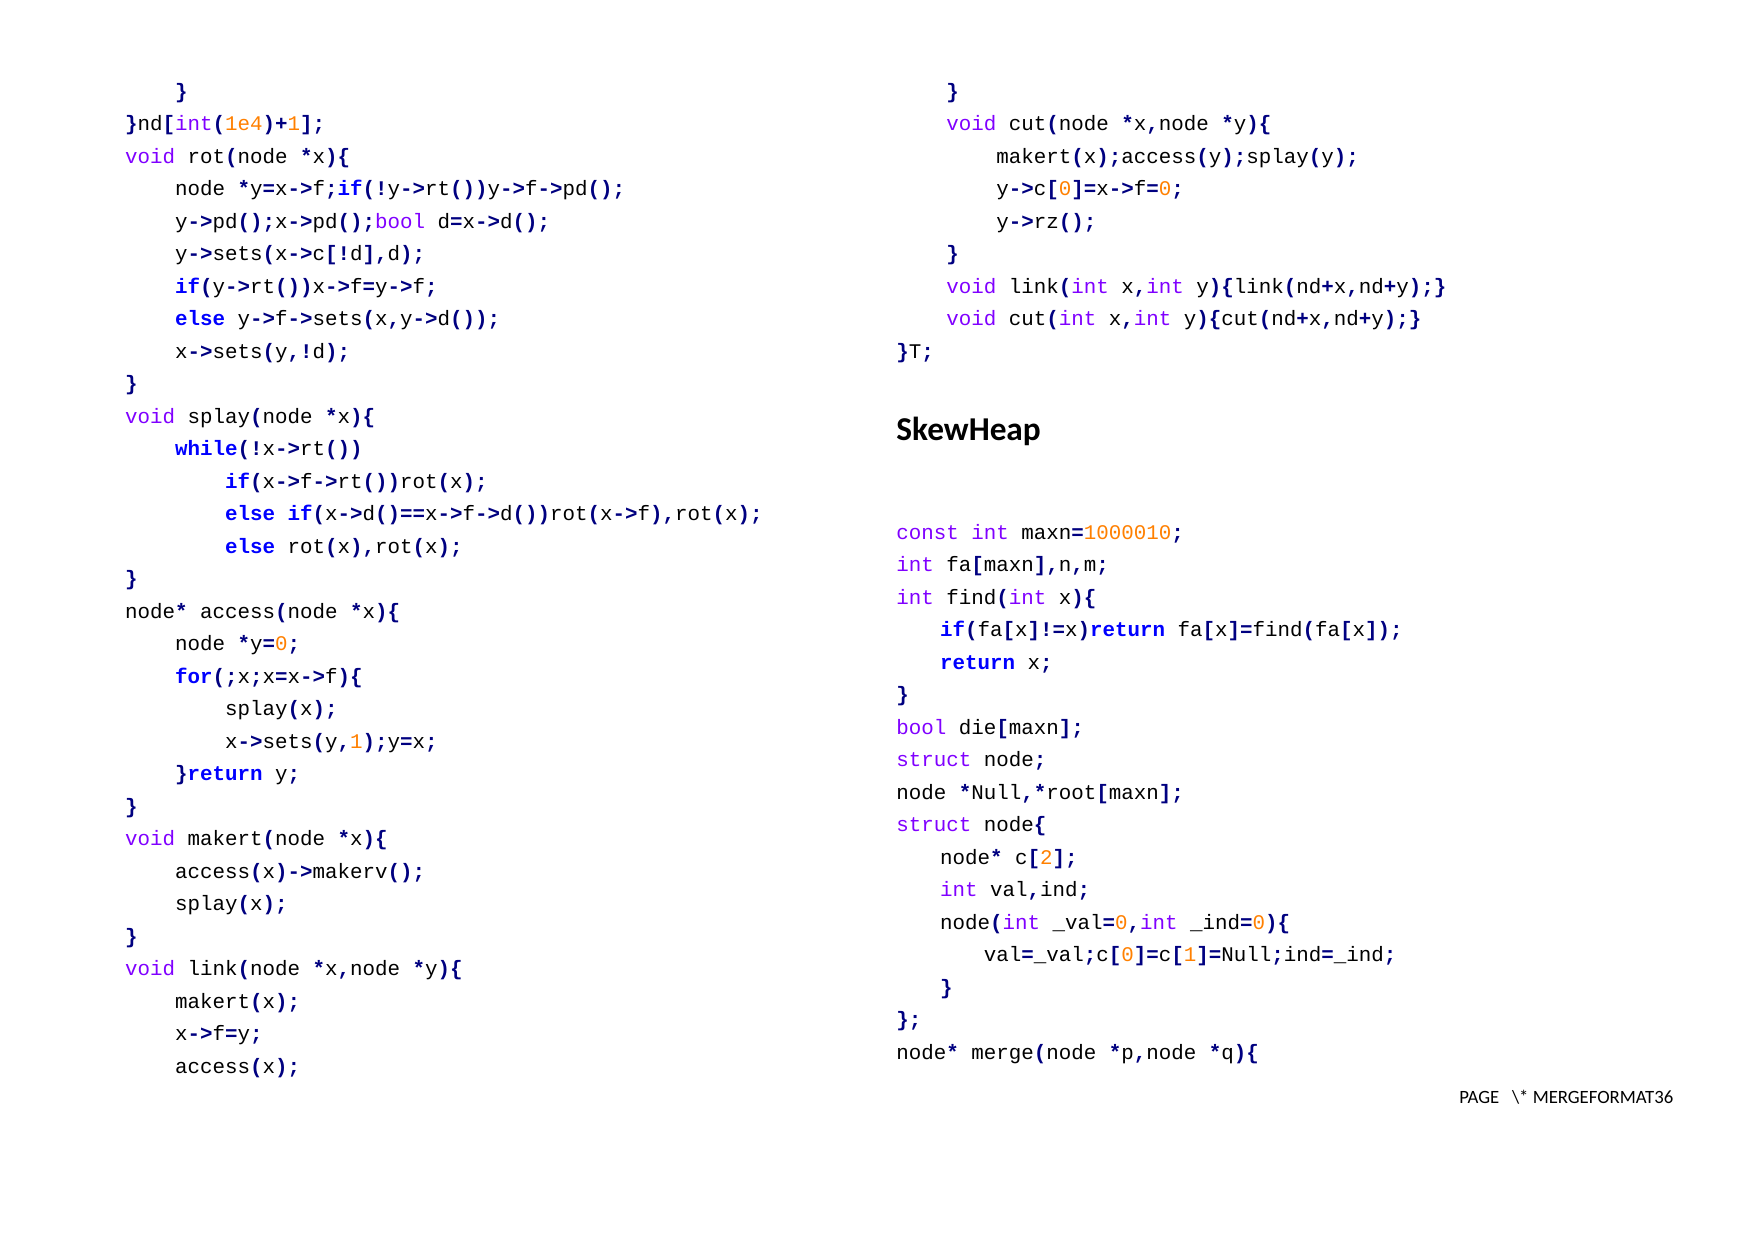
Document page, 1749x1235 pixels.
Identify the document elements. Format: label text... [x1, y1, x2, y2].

text makert(x); [75, 986, 852, 1019]
text } [75, 369, 852, 401]
text }T; [896, 336, 1673, 369]
text void cut(int x,int y){cut(nd+x,nd+y);} [896, 304, 1673, 336]
text bool die[maxn]; [896, 712, 1673, 745]
text int val,ind; [896, 875, 1673, 907]
text void splay(node *x){ [75, 401, 852, 434]
text x->f=y; [75, 1019, 852, 1051]
text } [75, 791, 852, 824]
text int find(int x){ [896, 582, 1673, 615]
text access(x); [75, 1051, 852, 1084]
text if(fa[x]!=x)return fa[x]=find(fa[x]); [896, 615, 1673, 647]
text if(y->rt())x->f=y->f; [75, 271, 852, 304]
text } [75, 76, 852, 109]
text else if(x->d()==x->f->d())rot(x->f),rot(x); [75, 499, 852, 531]
text val=_val;c[0]=c[1]=Null;ind=_ind; [896, 940, 1673, 972]
text node(int _val=0,int _ind=0){ [896, 907, 1673, 940]
text node* c[2]; [896, 842, 1673, 875]
text void makert(node *x){ [75, 824, 852, 856]
text if(x->f->rt())rot(x); [75, 466, 852, 499]
text const int maxn=1000010; [896, 517, 1673, 550]
text void link(node *x,node *y){ [75, 954, 852, 986]
text } [896, 239, 1673, 271]
text y->pd();x->pd();bool d=x->d(); [75, 206, 852, 239]
text node* merge(node *p,node *q){ [896, 1037, 1673, 1070]
text void rot(node *x){ [75, 141, 852, 174]
text int fa[maxn],n,m; [896, 550, 1673, 582]
text x->sets(y,1);y=x; [75, 726, 852, 759]
text } [75, 564, 852, 596]
text }nd[int(1e4)+1]; [75, 109, 852, 141]
text void cut(node *x,node *y){ [896, 109, 1673, 141]
text }; [896, 1005, 1673, 1037]
text struct node; [896, 745, 1673, 777]
text makert(x);access(y);splay(y); [896, 141, 1673, 174]
text } [896, 680, 1673, 712]
text node *y=0; [75, 629, 852, 661]
subtitle SkewHeap [896, 396, 1673, 461]
text access(x)->makerv(); [75, 856, 852, 889]
text y->sets(x->c[!d],d); [75, 239, 852, 271]
text node *y=x->f;if(!y->rt())y->f->pd(); [75, 174, 852, 206]
text return x; [896, 647, 1673, 680]
text y->rz(); [896, 206, 1673, 239]
text node *Null,*root[maxn]; [896, 777, 1673, 810]
text }return y; [75, 759, 852, 791]
text } [896, 76, 1673, 109]
text while(!x->rt()) [75, 434, 852, 466]
text struct node{ [896, 810, 1673, 842]
text splay(x); [75, 889, 852, 921]
text } [75, 921, 852, 954]
text else y->f->sets(x,y->d()); [75, 304, 852, 336]
text else rot(x),rot(x); [75, 531, 852, 564]
text splay(x); [75, 694, 852, 726]
text for(;x;x=x->f){ [75, 661, 852, 694]
text x->sets(y,!d); [75, 336, 852, 369]
text } [896, 972, 1673, 1005]
text node* access(node *x){ [75, 596, 852, 629]
text y->c[0]=x->f=0; [896, 174, 1673, 206]
text void link(int x,int y){link(nd+x,nd+y);} [896, 271, 1673, 304]
